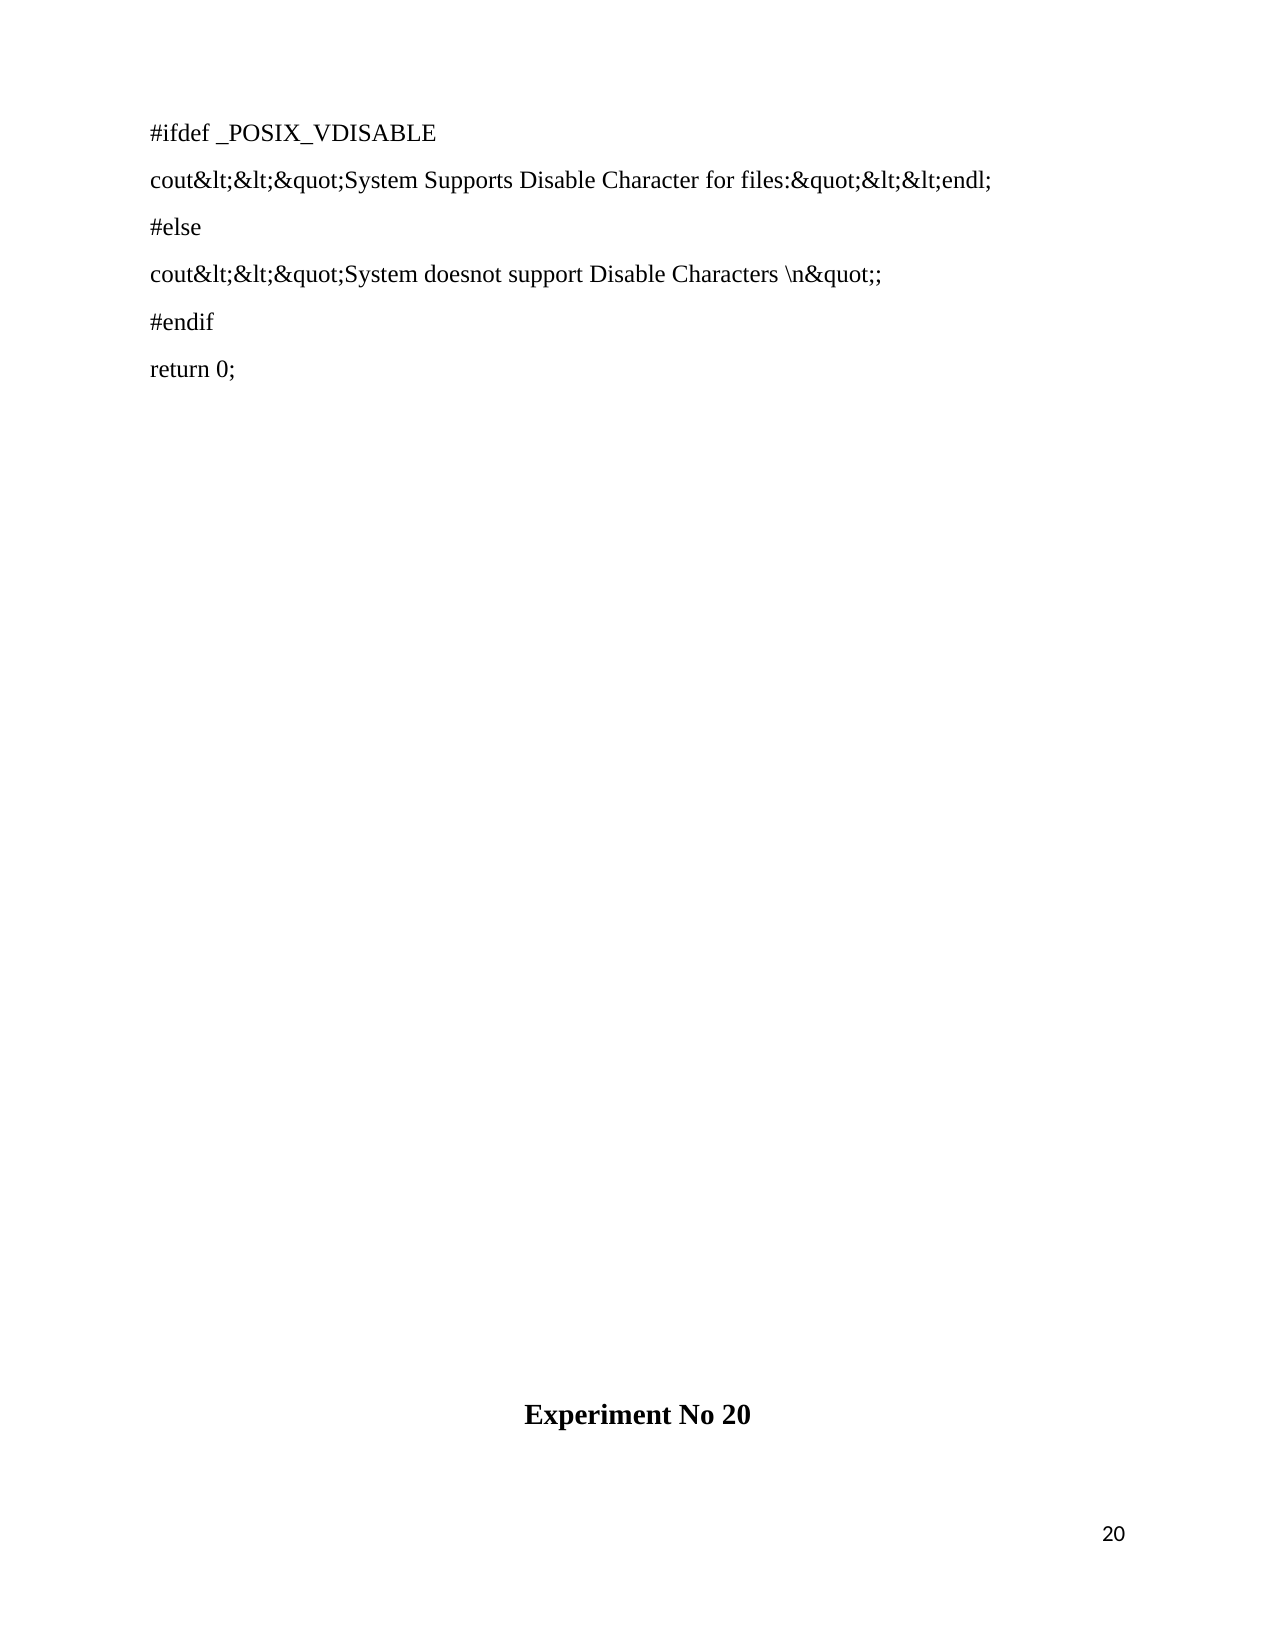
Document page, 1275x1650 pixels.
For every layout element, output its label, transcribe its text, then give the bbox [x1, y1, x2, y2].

text #ifdef _POSIX_VDISABLE [150, 118, 1125, 147]
text cout&lt;&lt;&quot;System Supports Disable Character for files:&quot;&lt;&lt;endl; [150, 165, 1125, 194]
text Experiment No 20 [150, 1397, 1125, 1431]
text return 0; [150, 354, 1125, 382]
text #endif [150, 307, 1125, 335]
text cout&lt;&lt;&quot;System doesnot support Disable Characters \n&quot;; [150, 259, 1125, 288]
text #else [150, 212, 1125, 241]
